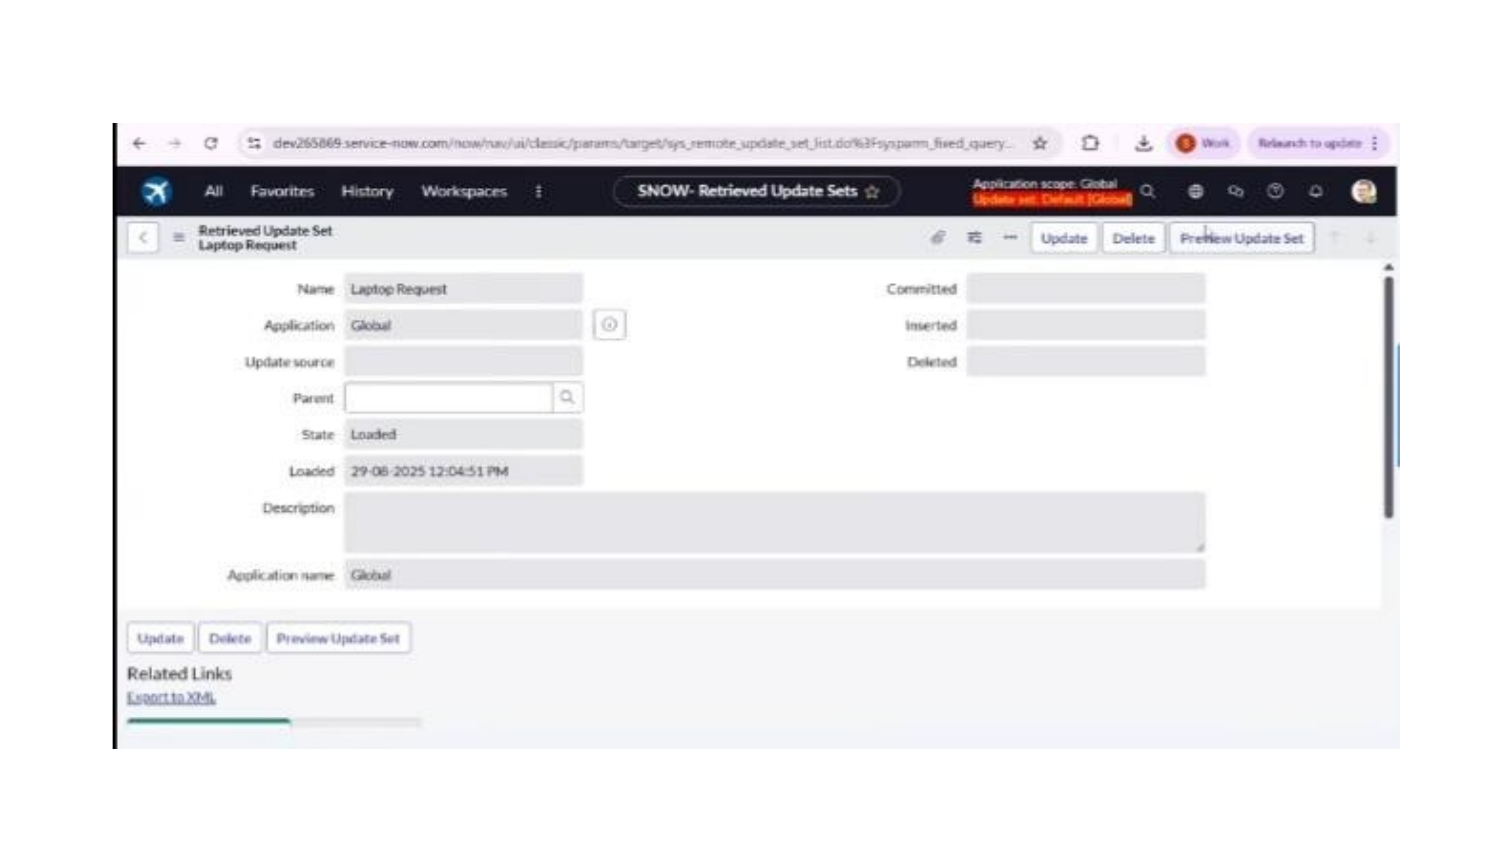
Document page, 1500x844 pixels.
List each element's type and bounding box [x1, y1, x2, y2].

picture [112, 123, 1400, 749]
